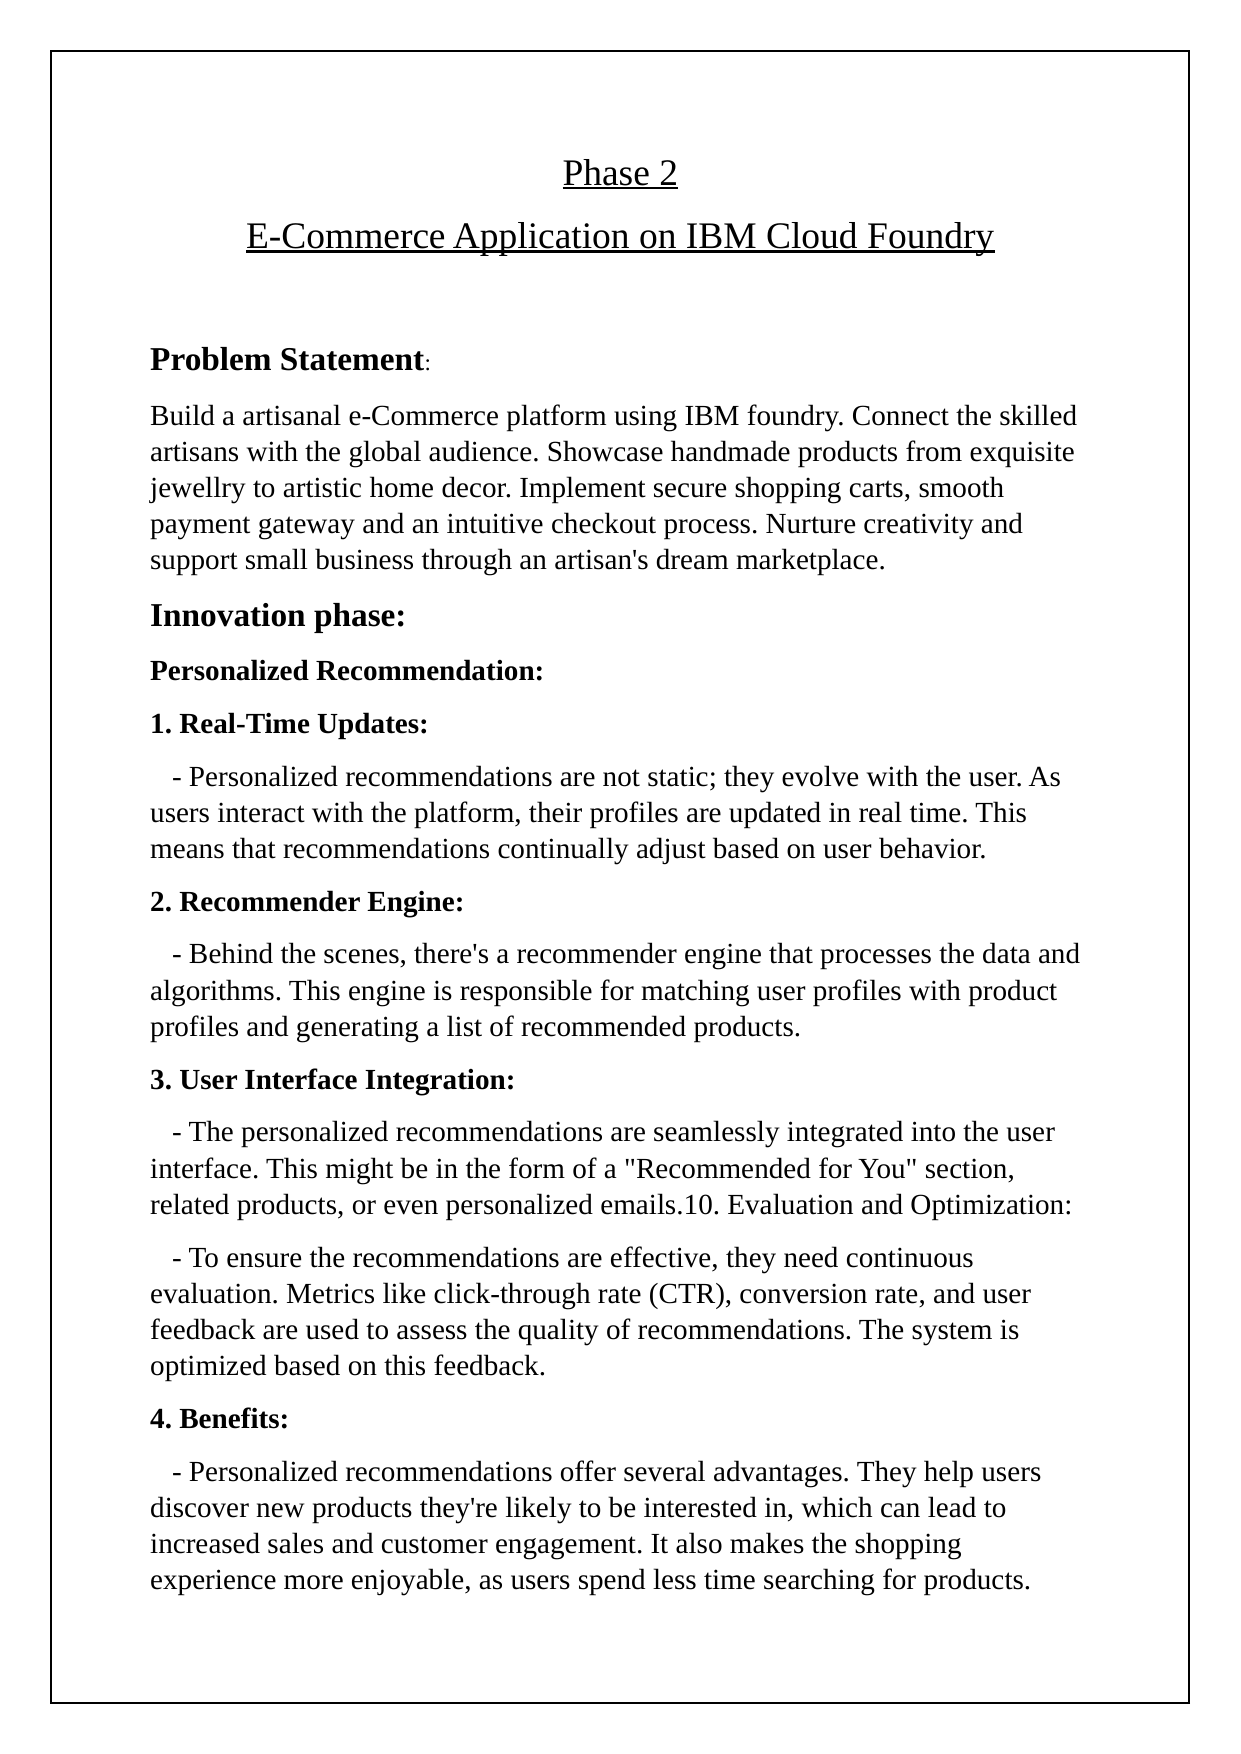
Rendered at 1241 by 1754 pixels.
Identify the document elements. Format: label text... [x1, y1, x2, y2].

text Problem Statement: [150, 340, 1090, 378]
text 3. User Interface Integration: [150, 1062, 1090, 1095]
text Personalized Recommendation: [150, 653, 1090, 687]
text E-Commerce Application on IBM Cloud Foundry [150, 213, 1090, 256]
text - Behind the scenes, there's a recommender engine that processes the data and algorithms. This engine is responsible for matching user profiles with product profiles and generating a list of recommended products. [150, 937, 1090, 1042]
text - Personalized recommendations offer several advantages. They help users discover new products they're likely to be interested in, which can lead to increased sales and customer engagement. It also makes the shopping experience more enjoyable, as users spend less time searching for products. [150, 1454, 1090, 1596]
text Phase 2 [150, 150, 1090, 193]
text - Personalized recommendations are not static; they evolve with the user. As users interact with the platform, their profiles are updated in real time. This means that recommendations continually adjust based on user behavior. [150, 759, 1090, 864]
text 1. Real-Time Updates: [150, 706, 1090, 739]
text - The personalized recommendations are seamlessly integrated into the user interface. This might be in the form of a "Recommended for You" section, related products, or even personalized emails.10. Evaluation and Optimization: [150, 1114, 1090, 1220]
text Build a artisanal e-Commerce platform using IBM foundry. Connect the skilled artisans with the global audience. Showcase handmade products from exquisite jewellry to artistic home decor. Implement secure shopping carts, smooth payment gateway and an intuitive checkout process. Nurture creativity and support small business through an artisan's dream marketplace. [150, 398, 1090, 576]
text 2. Recommender Engine: [150, 884, 1090, 917]
text 4. Benefits: [150, 1401, 1090, 1434]
text Innovation phase: [150, 595, 1090, 633]
text - To ensure the recommendations are effective, they need continuous evaluation. Metrics like click-through rate (CTR), conversion rate, and user feedback are used to assess the quality of recommendations. The system is optimized based on this feedback. [150, 1240, 1090, 1382]
